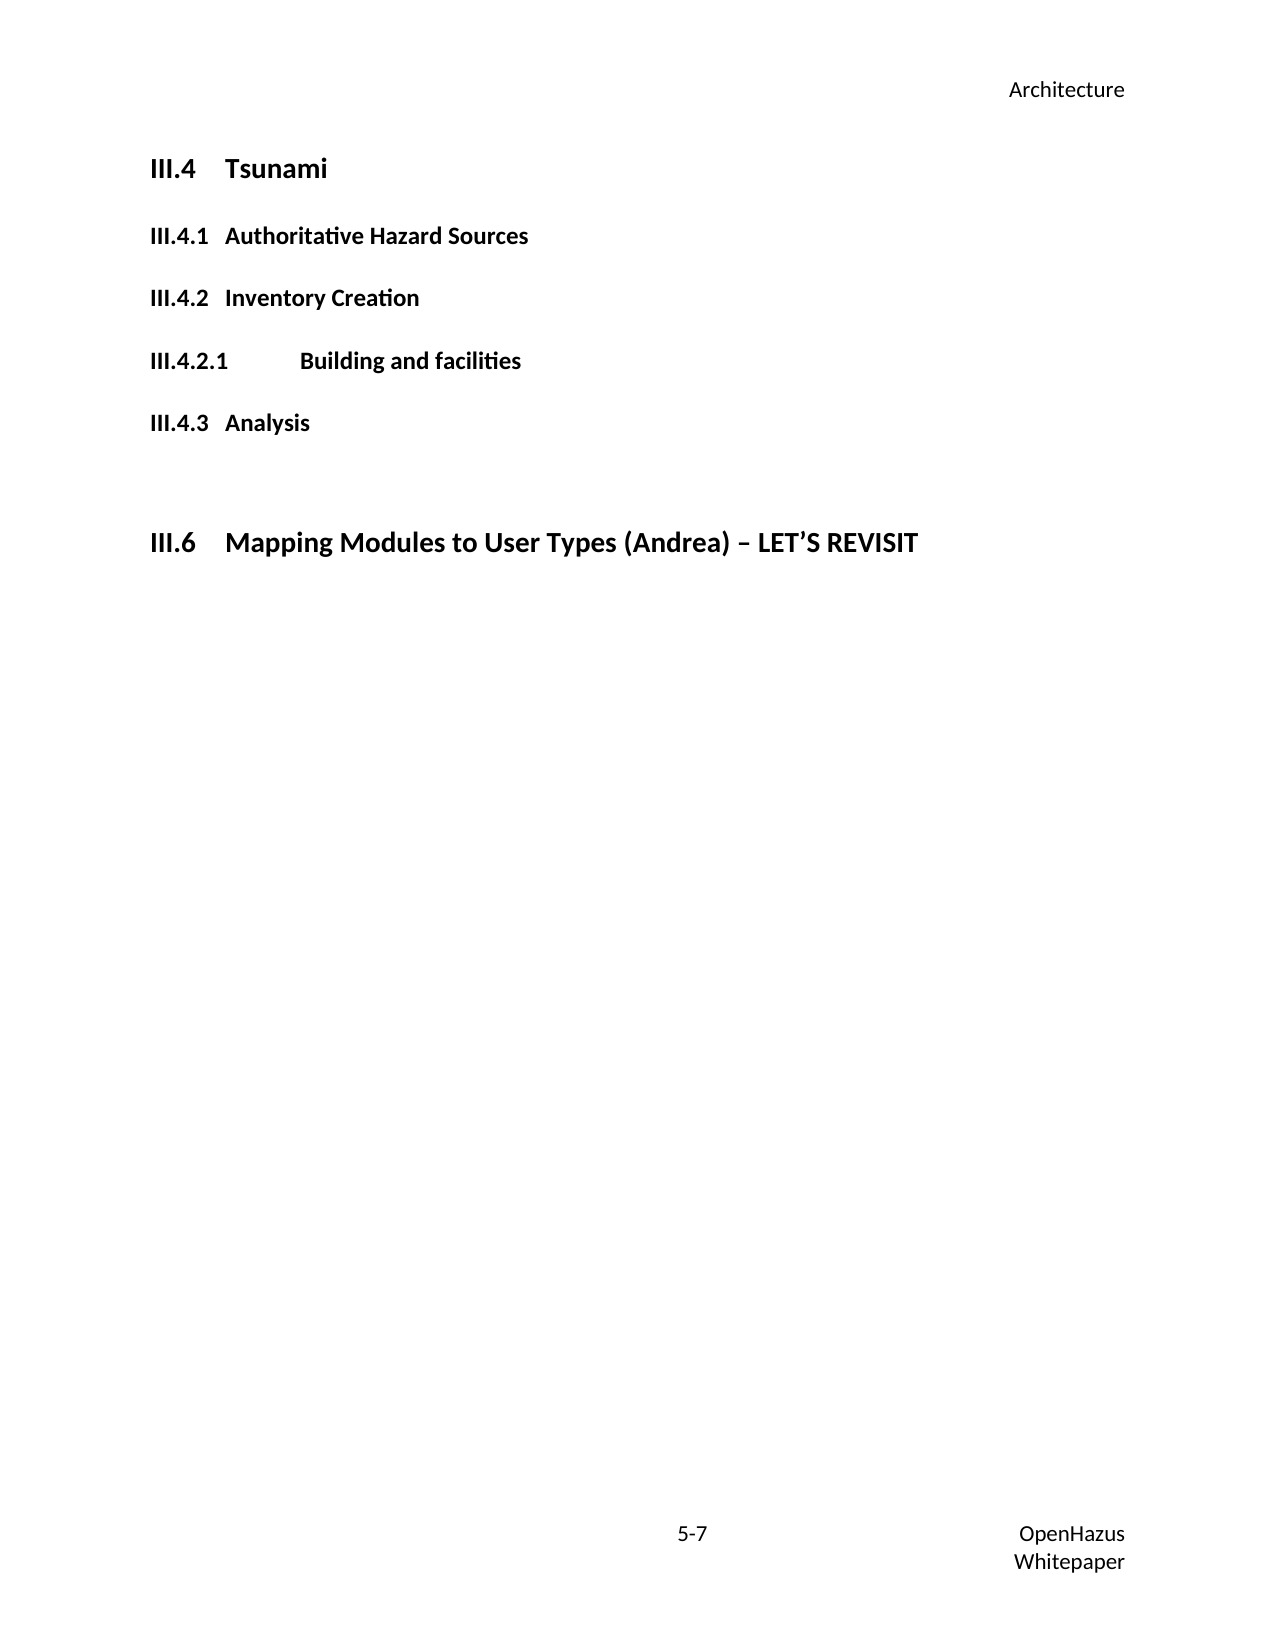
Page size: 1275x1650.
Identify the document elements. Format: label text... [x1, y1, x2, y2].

text III.4.2.1 Building and facilities [150, 345, 1125, 375]
text III.4.3 Analysis [150, 407, 1125, 438]
text III.4 Tsunami [150, 150, 1125, 186]
text III.6 Mapping Modules to User Types (Andrea) – LET’S REVISIT [150, 524, 1125, 560]
text III.4.1 Authoritative Hazard Sources [150, 220, 1125, 251]
text III.4.2 Inventory Creation [150, 282, 1125, 313]
